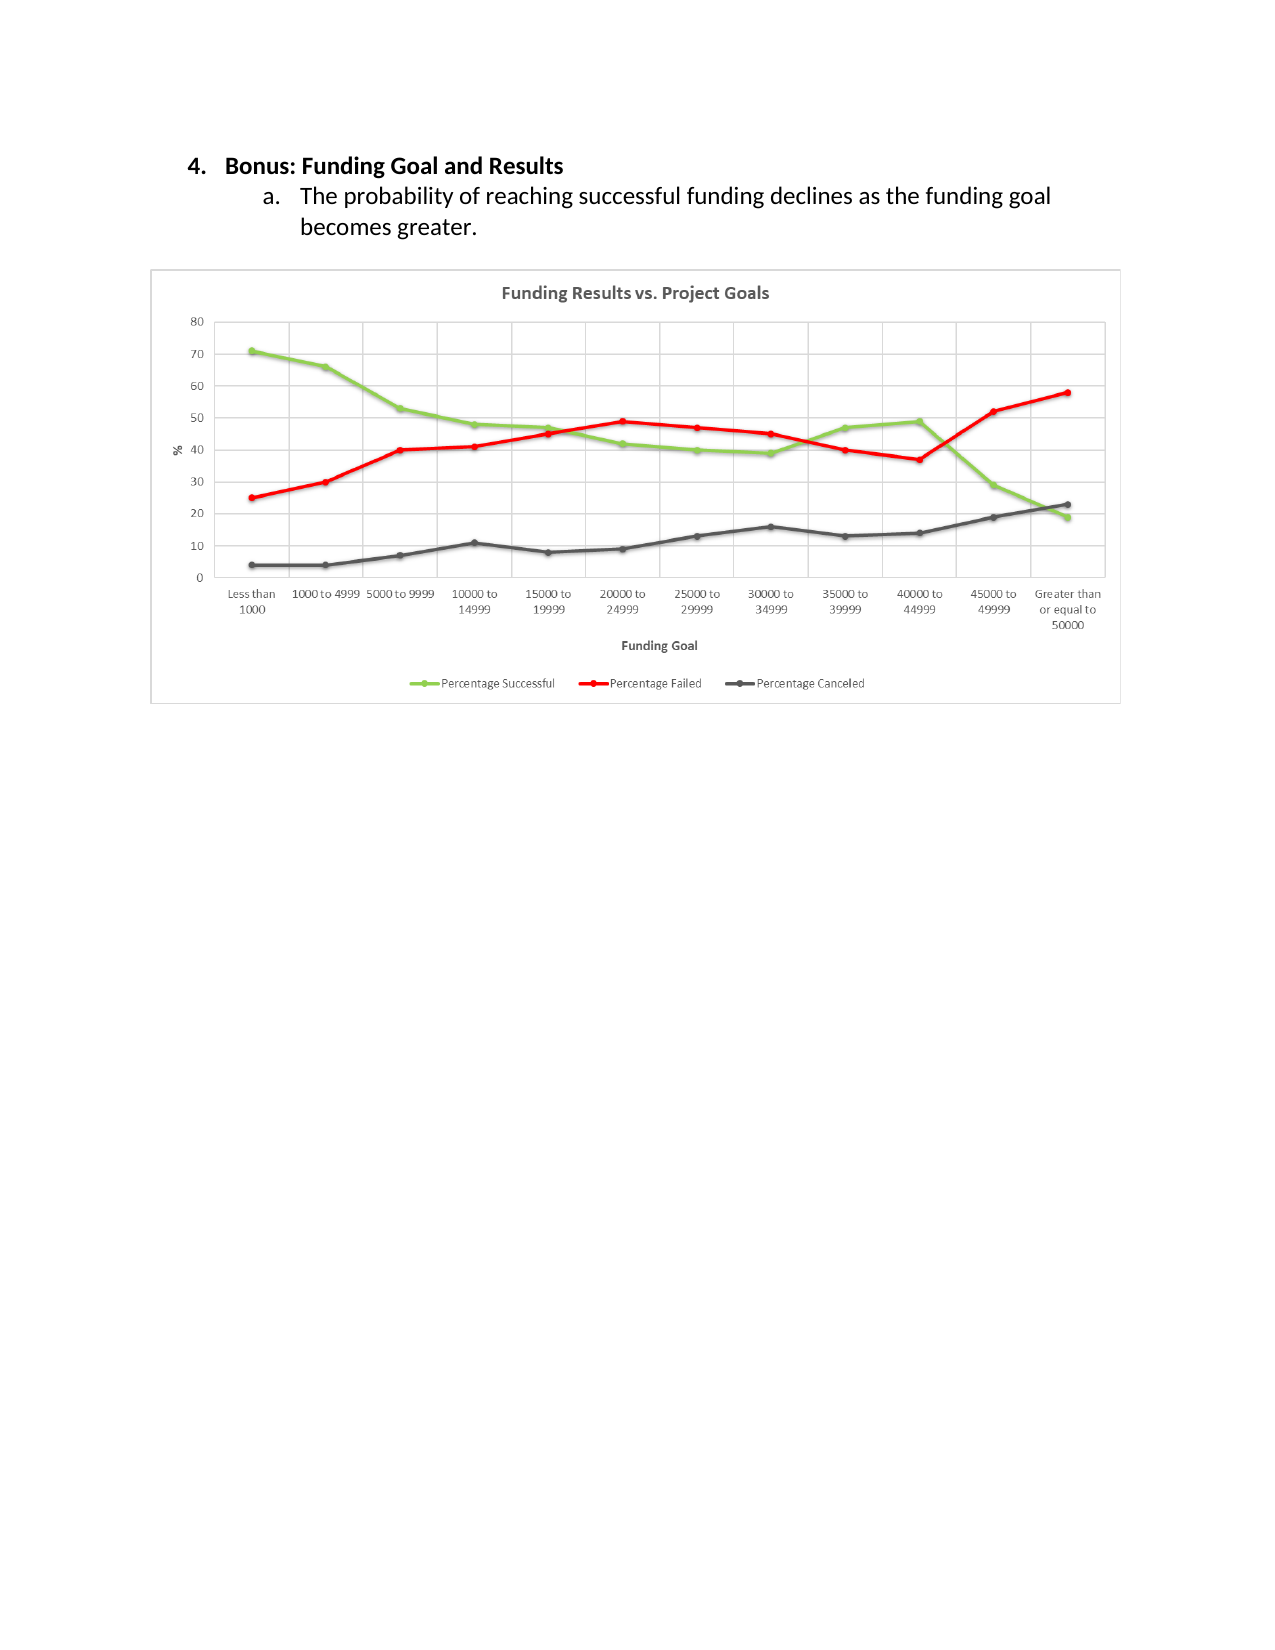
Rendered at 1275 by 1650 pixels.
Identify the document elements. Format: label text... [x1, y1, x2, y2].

picture [150, 269, 1121, 704]
list Bonus: Funding Goal and Results [187, 150, 1125, 181]
list The probability of reaching successful funding declines as the funding goal becomes greater. [262, 181, 1125, 269]
